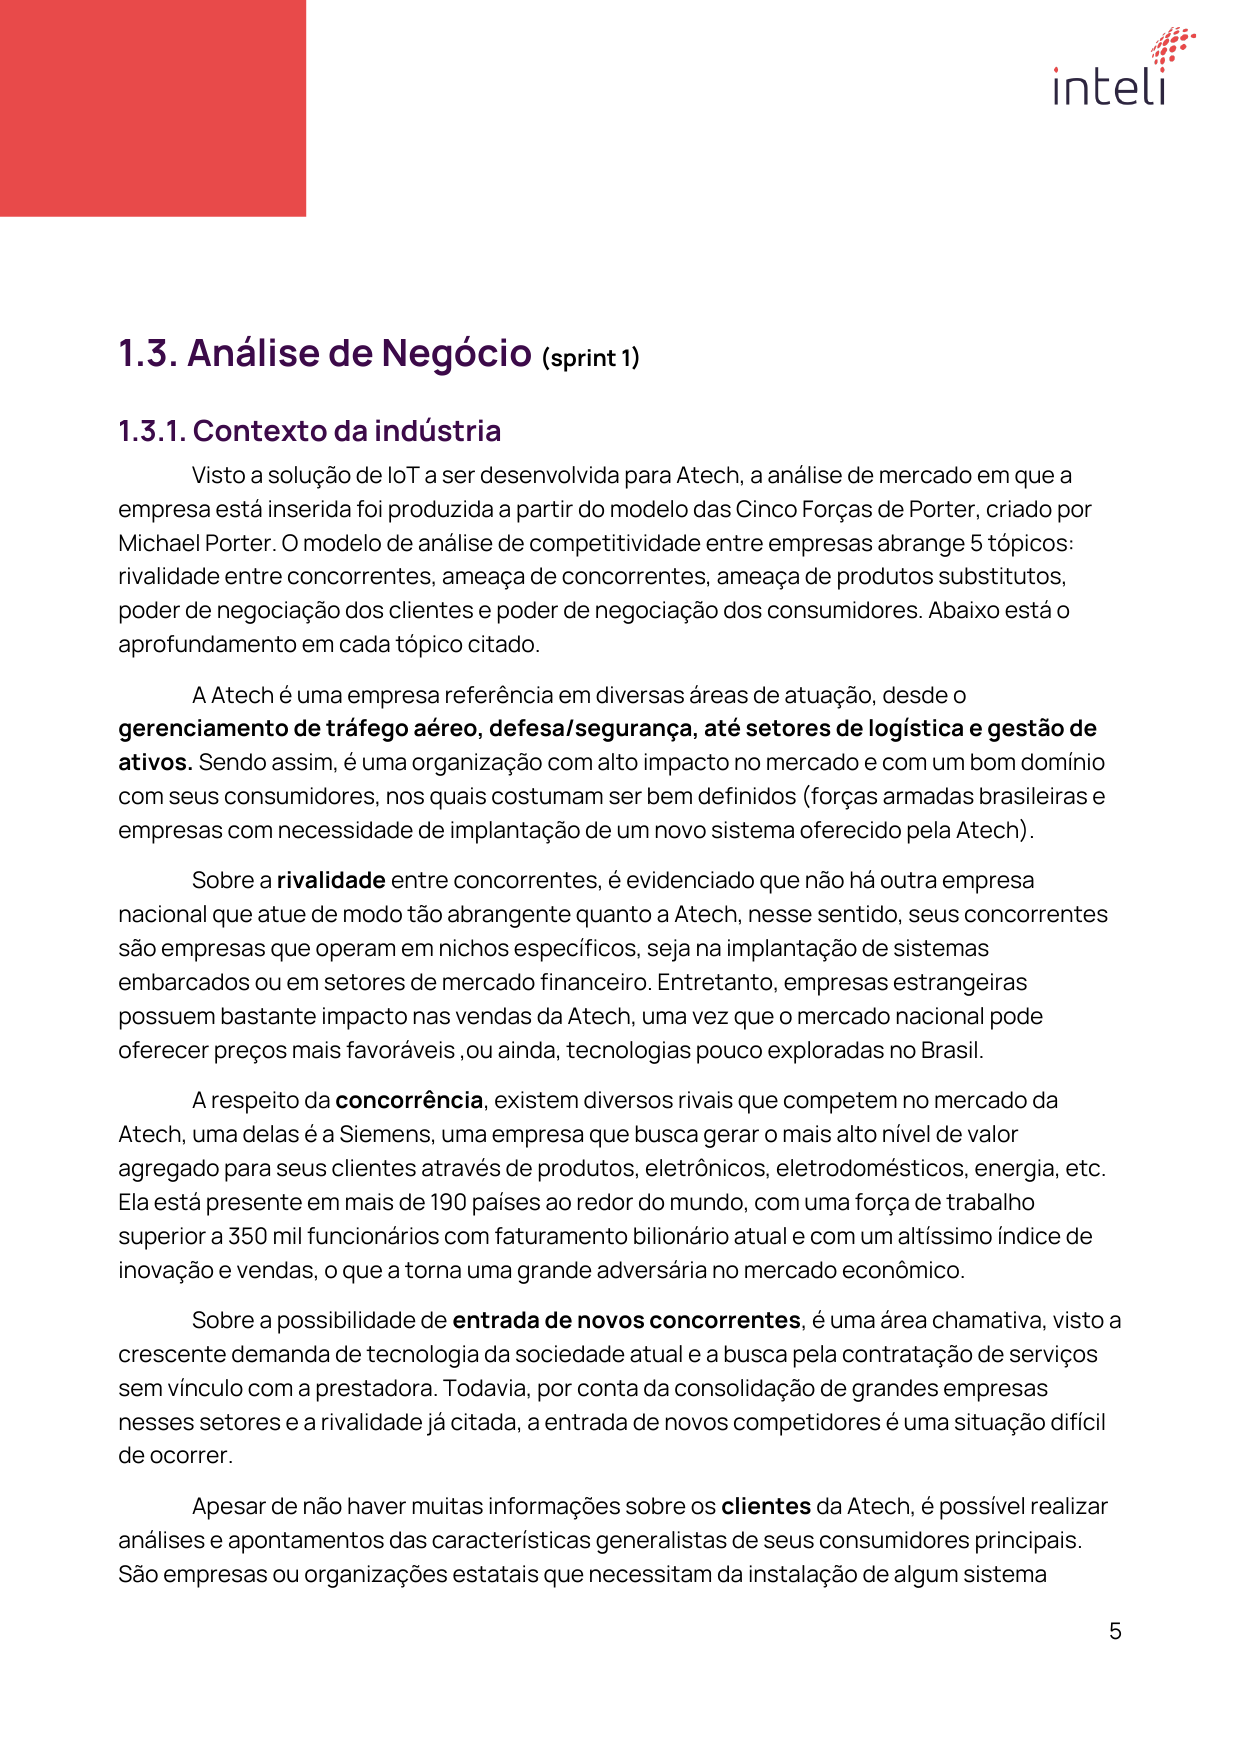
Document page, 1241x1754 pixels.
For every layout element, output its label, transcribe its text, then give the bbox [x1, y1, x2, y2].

text Sobre a rivalidade entre concorrentes, é evidenciado que não há outra empresa nacional que atue de modo tão abrangente quanto a Atech, nesse sentido, seus concorrentes são empresas que operam em nichos específicos, seja na implantação de sistemas embarcados ou em setores de mercado financeiro. Entretanto, empresas estrangeiras possuem bastante impacto nas vendas da Atech, uma vez que o mercado nacional pode oferecer preços mais favoráveis ,ou ainda, tecnologias pouco exploradas no Brasil. [118, 864, 1122, 1065]
text Sobre a possibilidade de entrada de novos concorrentes, é uma área chamativa, visto a crescente demanda de tecnologia da sociedade atual e a busca pela contratação de serviços sem vínculo com a prestadora. Todavia, por conta da consolidação de grandes empresas nesses setores e a rivalidade já citada, a entrada de novos competidores é uma situação difícil de ocorrer. [118, 1304, 1122, 1471]
subtitle 1.3.1. Contexto da indústria [118, 411, 1122, 450]
picture [1054, 27, 1197, 105]
picture [0, 0, 307, 217]
text Visto a solução de IoT a ser desenvolvida para Atech, a análise de mercado em que a empresa está inserida foi produzida a partir do modelo das Cinco Forças de Porter, criado por Michael Porter. O modelo de análise de competitividade entre empresas abrange 5 tópicos: rivalidade entre concorrentes, ameaça de concorrentes, ameaça de produtos substitutos, poder de negociação dos clientes e poder de negociação dos consumidores. Abaixo está o aprofundamento em cada tópico citado. [118, 459, 1122, 659]
subtitle 1.3. Análise de Negócio (sprint 1) [118, 326, 1122, 377]
text A respeito da concorrência, existem diversos rivais que competem no mercado da Atech, uma delas é a Siemens, uma empresa que busca gerar o mais alto nível de valor agregado para seus clientes através de produtos, eletrônicos, eletrodomésticos, energia, etc. Ela está presente em mais de 190 países ao redor do mundo, com uma força de trabalho superior a 350 mil funcionários com faturamento bilionário atual e com um altíssimo índice de inovação e vendas, o que a torna uma grande adversária no mercado econômico. [118, 1084, 1122, 1285]
text A Atech é uma empresa referência em diversas áreas de atuação, desde o gerenciamento de tráfego aéreo, defesa/segurança, até setores de logística e gestão de ativos. Sendo assim, é uma organização com alto impacto no mercado e com um bom domínio com seus consumidores, nos quais costumam ser bem definidos (forças armadas brasileiras e empresas com necessidade de implantação de um novo sistema oferecido pela Atech). [118, 678, 1122, 845]
